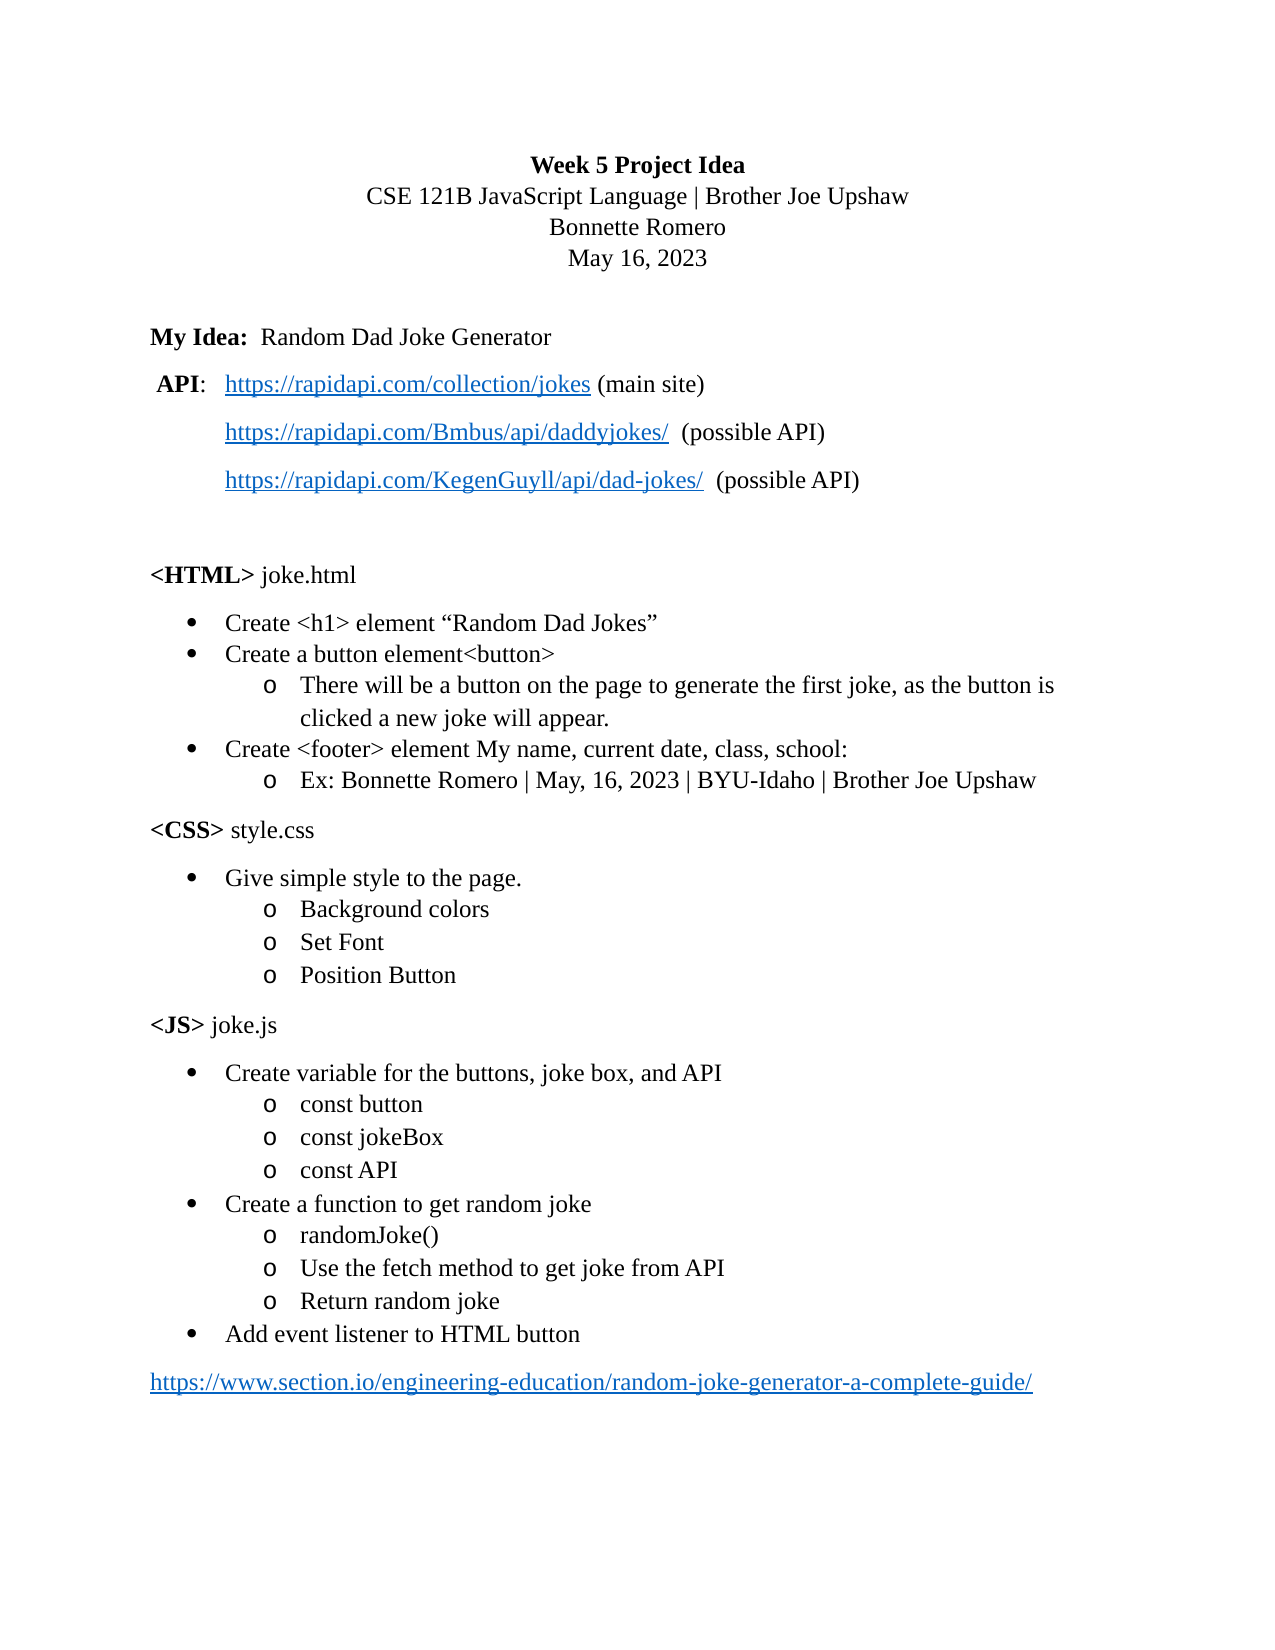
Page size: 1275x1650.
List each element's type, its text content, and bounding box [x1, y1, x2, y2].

text <JS> joke.js [150, 1010, 1125, 1039]
text <CSS> style.css [150, 815, 1125, 844]
text CSE 121B JavaScript Language | Brother Joe Upshaw [150, 181, 1125, 210]
list const API [262, 1156, 1125, 1186]
text API: https://rapidapi.com/collection/jokes (main site) [150, 369, 1125, 398]
list Create <footer> element My name, current date, class, school: [187, 734, 1125, 763]
text https://rapidapi.com/KegenGuyll/api/dad-jokes/ (possible API) [150, 465, 1125, 494]
list Create a button element<button> [187, 639, 1125, 668]
text Week 5 Project Idea [150, 150, 1125, 179]
list randomJoke() [262, 1220, 1125, 1251]
text My Idea: Random Dad Joke Generator [150, 322, 1125, 351]
text <HTML> joke.html [150, 560, 1125, 589]
list Add event listener to HTML button [187, 1319, 1125, 1348]
list Create <h1> element “Random Dad Jokes” [187, 608, 1125, 637]
list Background colors [262, 894, 1125, 925]
list Position Button [262, 961, 1125, 991]
list Ex: Bonnette Romero | May, 16, 2023 | BYU-Idaho | Brother Joe Upshaw [262, 765, 1125, 796]
list Use the fetch method to get joke from API [262, 1253, 1125, 1284]
list Return random joke [262, 1286, 1125, 1317]
list Give simple style to the page. [187, 863, 1125, 892]
text Bonnette Romero [150, 212, 1125, 241]
list Create variable for the buttons, joke box, and API [187, 1058, 1125, 1087]
list Create a function to get random joke [187, 1189, 1125, 1218]
text https://rapidapi.com/Bmbus/api/daddyjokes/ (possible API) [150, 417, 1125, 446]
text https://www.section.io/engineering-education/random-joke-generator-a-complete-guide/ [150, 1367, 1125, 1396]
list There will be a button on the page to generate the first joke, as the button is clicked a new joke will appear. [262, 670, 1125, 732]
list Set Font [262, 927, 1125, 958]
list const button [262, 1089, 1125, 1120]
text May 16, 2023 [150, 243, 1125, 272]
list const jokeBox [262, 1122, 1125, 1153]
